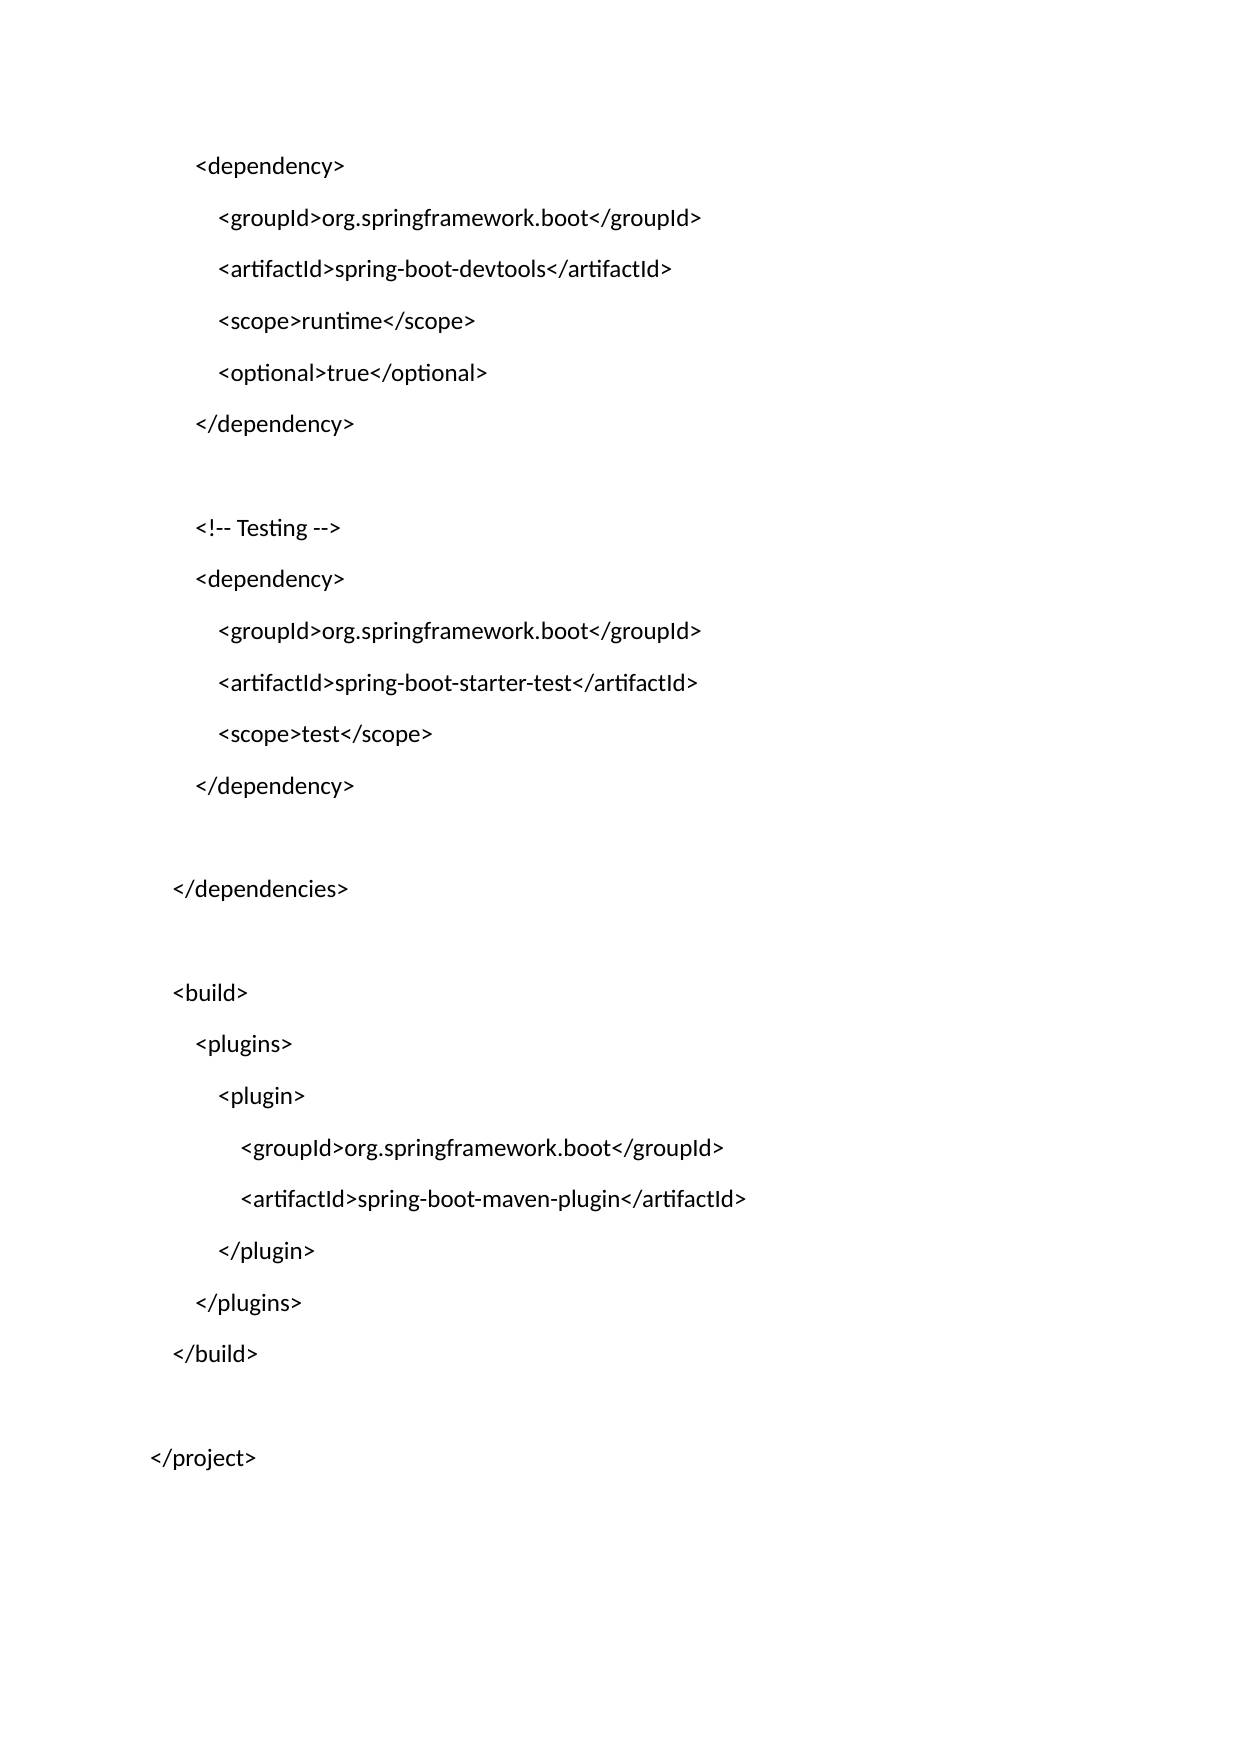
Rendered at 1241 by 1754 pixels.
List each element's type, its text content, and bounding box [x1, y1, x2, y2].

text <artifactId>spring-boot-devtools</artifactId> [150, 253, 1090, 284]
text <scope>test</scope> [150, 718, 1090, 749]
text <scope>runtime</scope> [150, 305, 1090, 336]
text <build> [150, 977, 1090, 1007]
text </project> [150, 1442, 1090, 1472]
text </plugin> [150, 1235, 1090, 1266]
text <!-- Testing --> [150, 512, 1090, 542]
text <groupId>org.springframework.boot</groupId> [150, 1132, 1090, 1162]
text <dependency> [150, 563, 1090, 594]
text <groupId>org.springframework.boot</groupId> [150, 615, 1090, 646]
text <optional>true</optional> [150, 357, 1090, 387]
text <plugin> [150, 1080, 1090, 1111]
text </plugins> [150, 1287, 1090, 1317]
text <artifactId>spring-boot-starter-test</artifactId> [150, 667, 1090, 697]
text </dependencies> [150, 873, 1090, 904]
text </build> [150, 1338, 1090, 1369]
text <dependency> [150, 150, 1090, 181]
text </dependency> [150, 770, 1090, 801]
text </dependency> [150, 408, 1090, 439]
text <artifactId>spring-boot-maven-plugin</artifactId> [150, 1183, 1090, 1214]
text <groupId>org.springframework.boot</groupId> [150, 202, 1090, 232]
text <plugins> [150, 1028, 1090, 1059]
